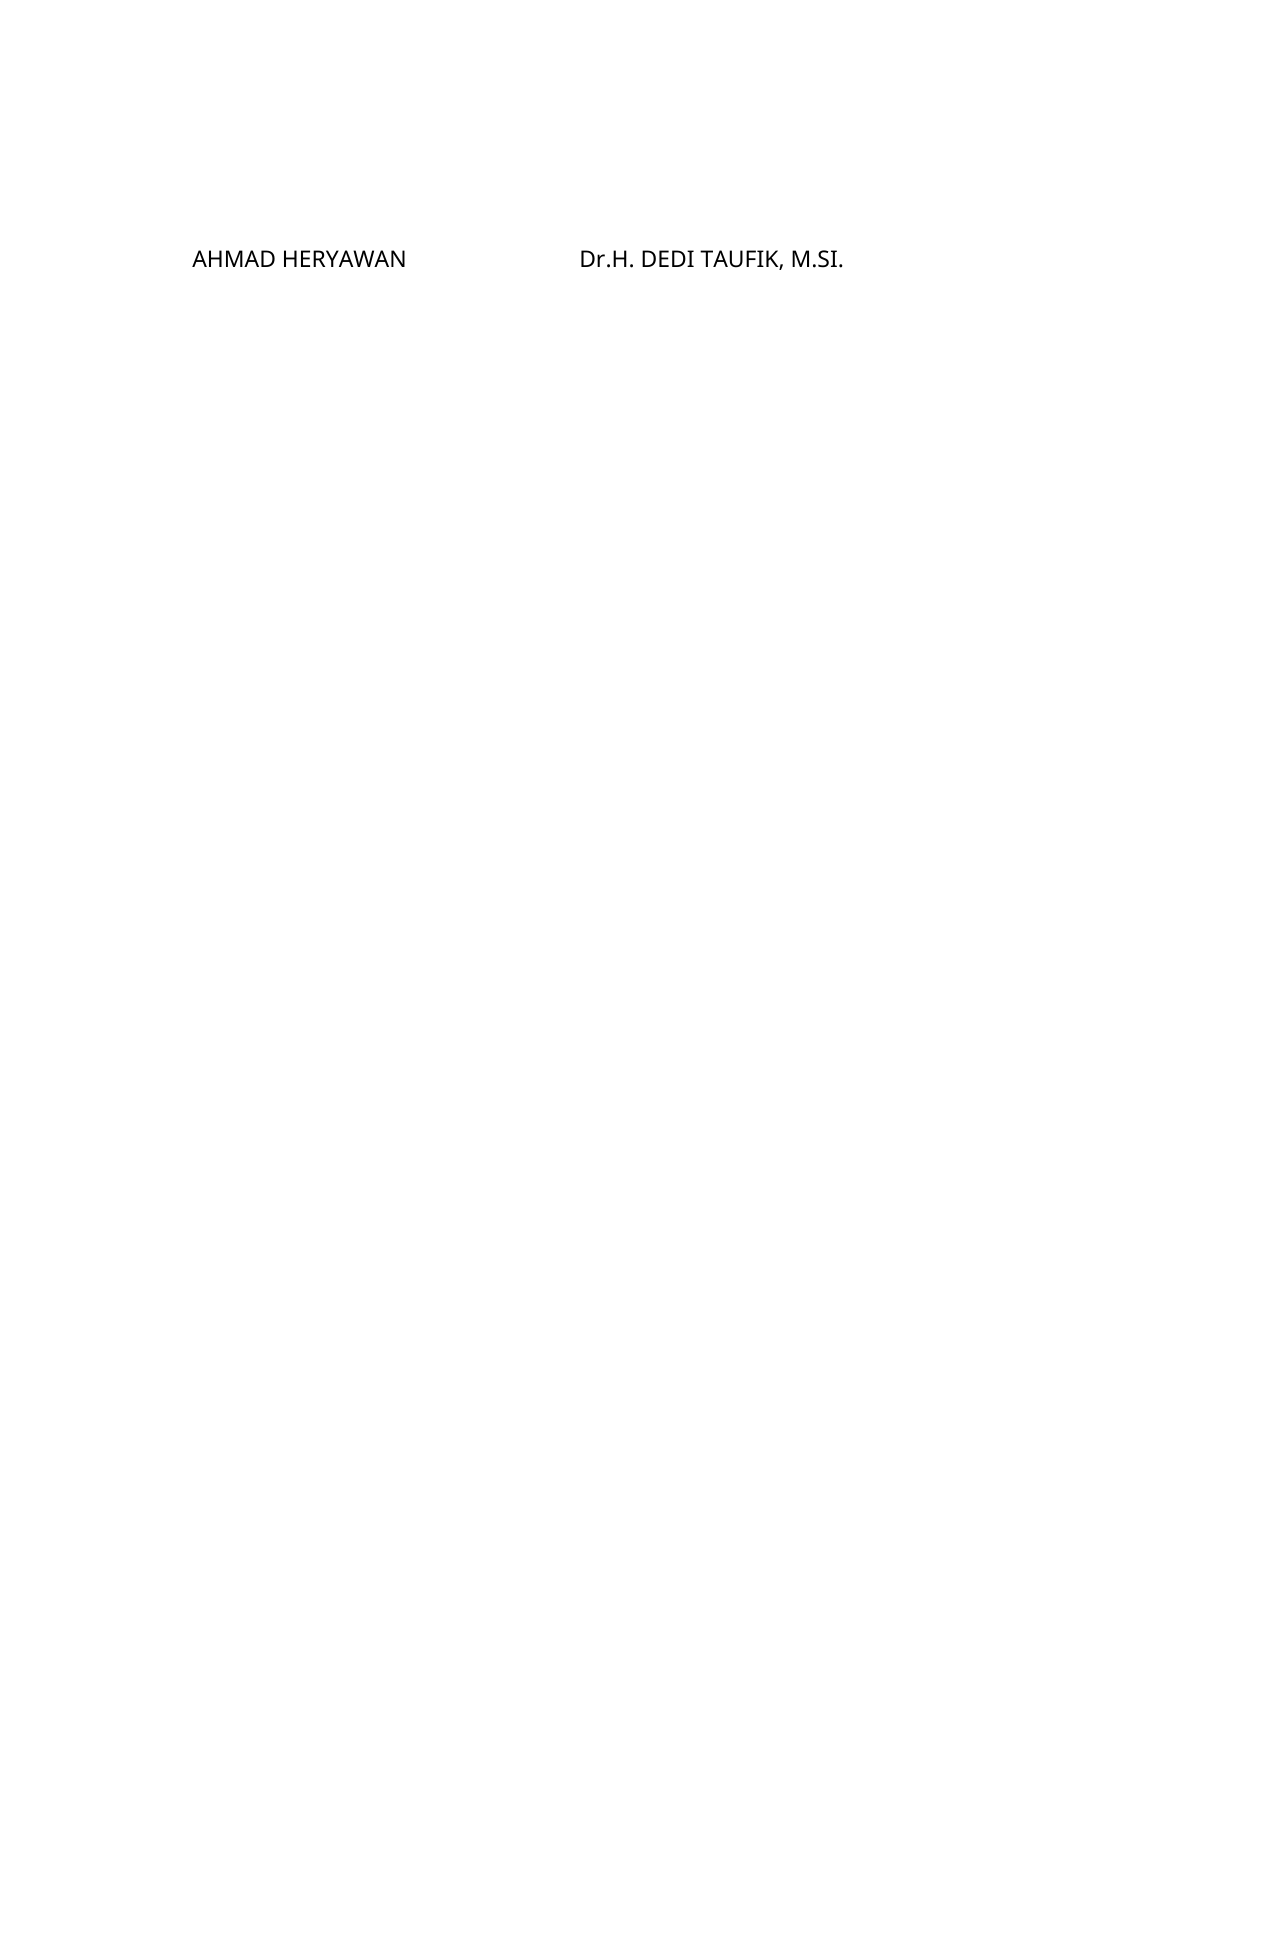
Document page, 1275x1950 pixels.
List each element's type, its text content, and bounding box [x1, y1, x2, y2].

text AHMAD HERYAWAN Dr.H. DEDI TAUFIK, M.SI. [192, 243, 1142, 274]
